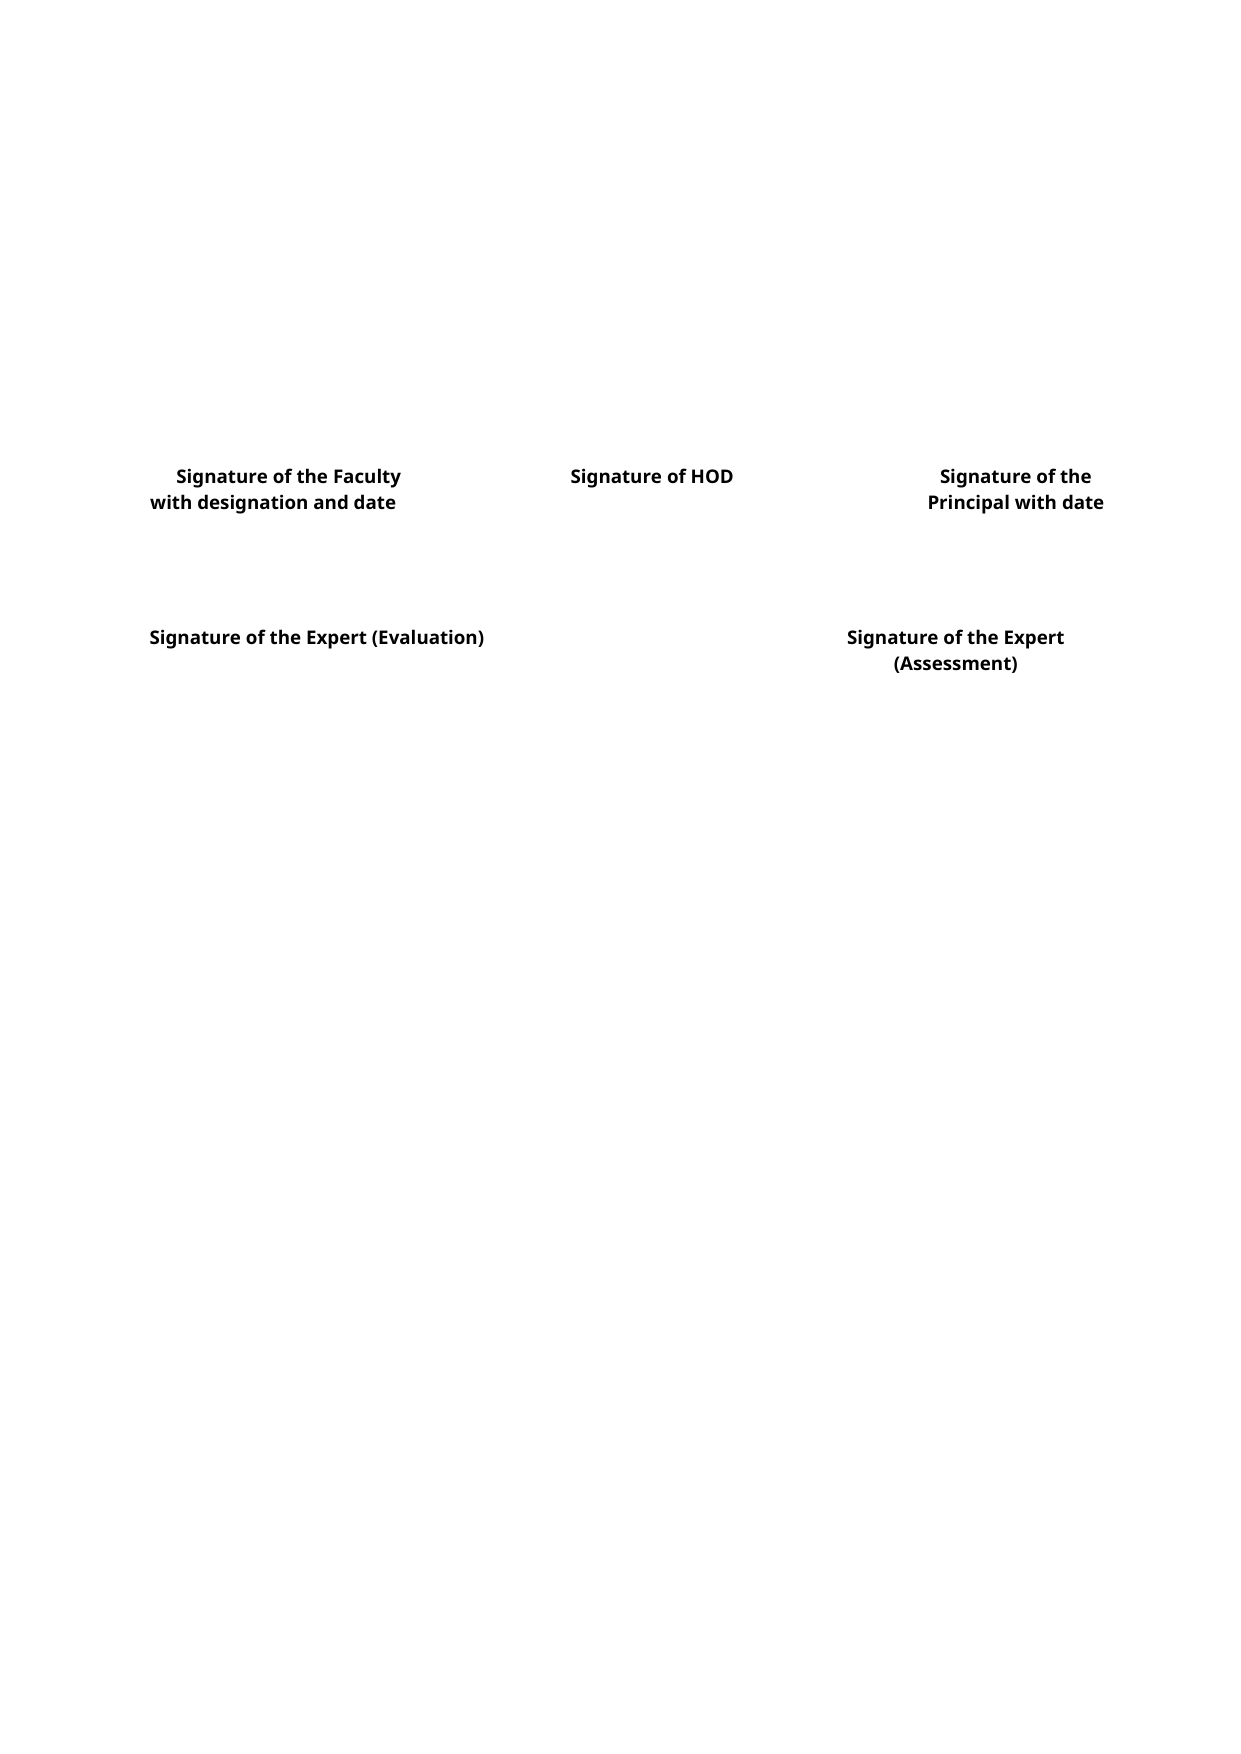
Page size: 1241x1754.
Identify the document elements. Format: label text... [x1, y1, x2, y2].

table_header Signature of the Faculty with designation and date [75, 464, 438, 514]
table_header Signature of the Expert (Assessment) [683, 625, 1228, 676]
table_header Signature of the Expert (Evaluation) [138, 625, 683, 676]
table_header Signature of HOD [438, 464, 802, 514]
table_header Signature of the Principal with date [802, 464, 1165, 514]
